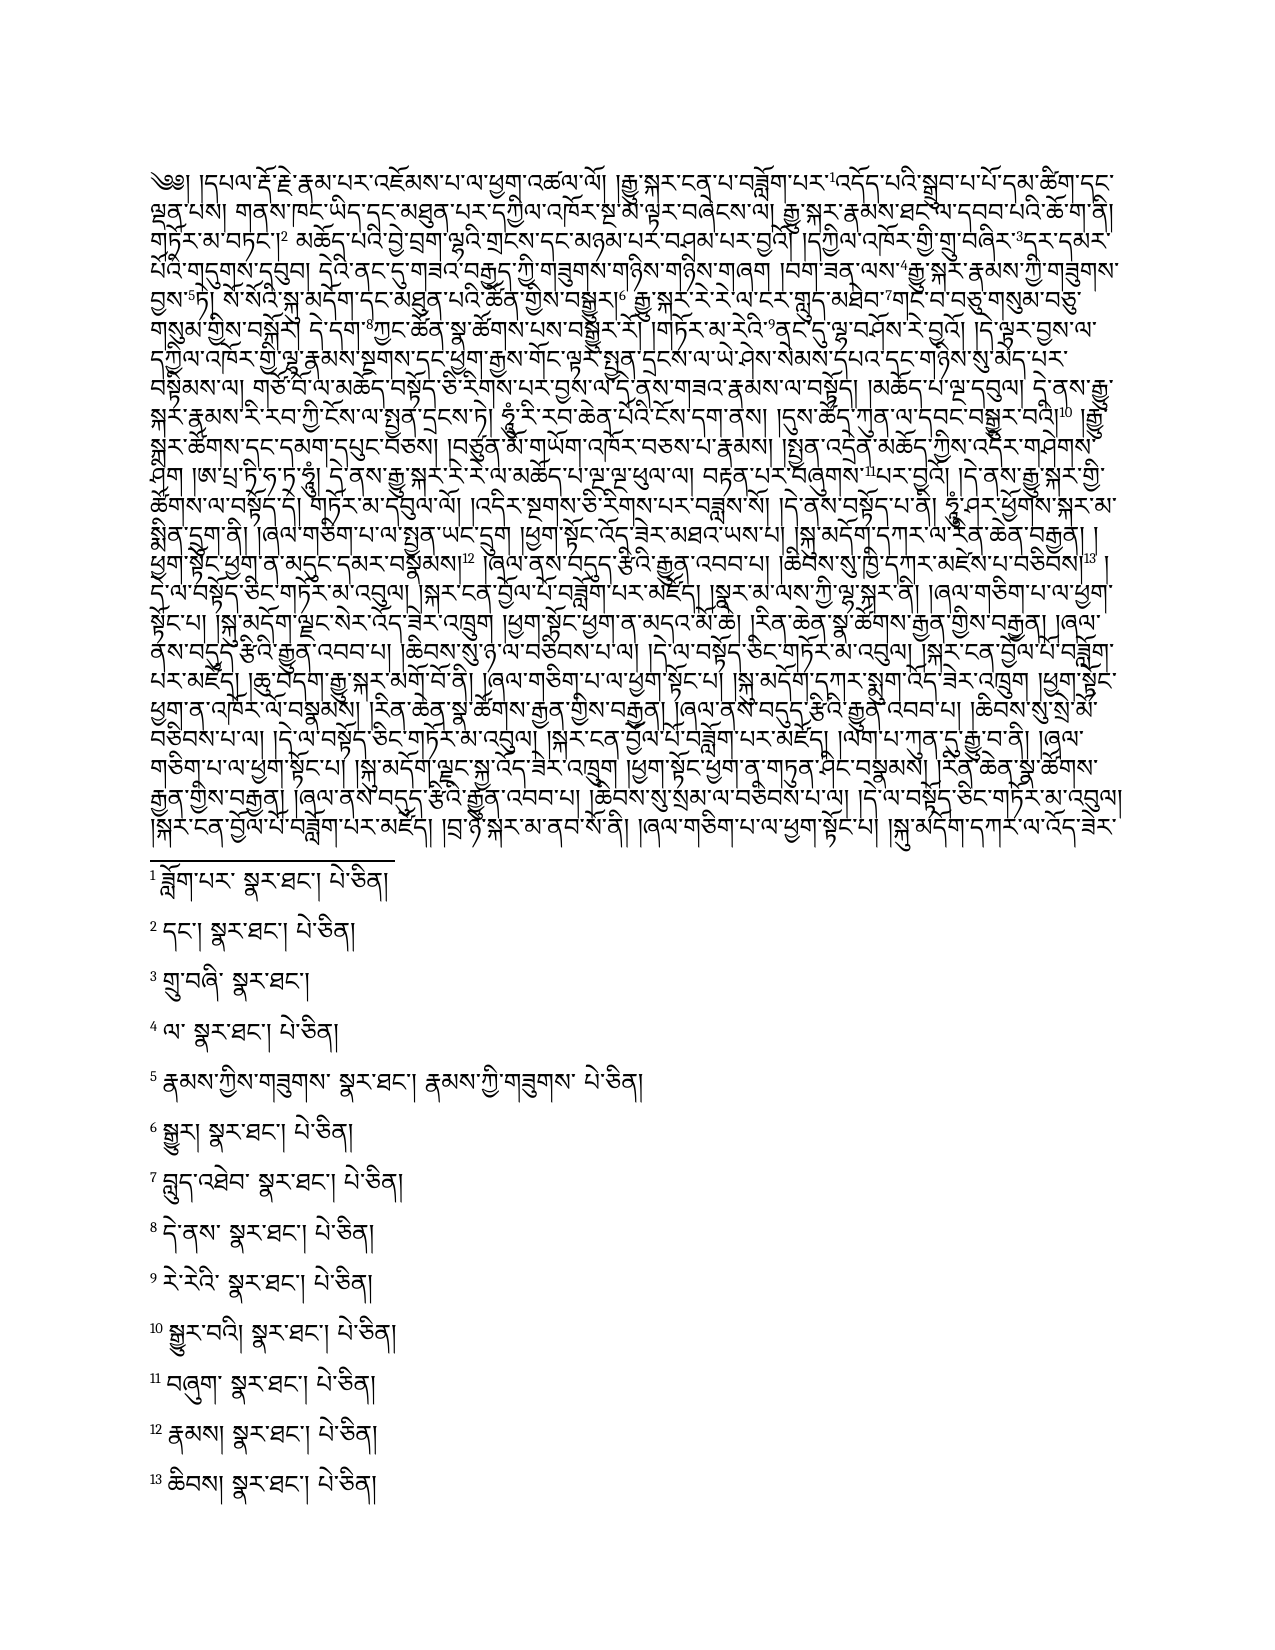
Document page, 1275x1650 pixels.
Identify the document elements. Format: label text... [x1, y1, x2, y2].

text ༄༅། །​དཔལ་རྡོ་རྗེ་རྣམ་པར་འཇོམས་པ་ལ་ཕྱག་འཚལ་ལོ། །​རྒྱུ་སྐར་ངན་པ་བཟློག་པར་འདོད་པའི་སྒྲུབ་པ་པོ་དམ་ཚིག་དང་ལྡན་པས། གནས་ཁང་ཡིད་དང་མཐུན་པར་དཀྱིལ་འཁོར་སྔ་མ་ལྟར་བཞེངས་ལ། རྒྱུ་སྐར་རྣམས་ཐང་ལ་དབབ་པའི་ཆོ་ག་ནི། གཏོར་མ་བཏང་། མཆོད་པའི་བྱེ་བྲག་ལྷའི་གྲངས་དང་མཉམ་པར་བཤམ་པར་བྱའོ། །​དཀྱིལ་འཁོར་གྱི་གྲུ་བཞིར་དར་དམར་པོའི་གདུགས་དབུབ། དེའི་ནང་དུ་གཟའ་བརྒྱད་ཀྱི་གཟུགས་གཉིས་གཉིས་གཞག །​བག་ཟན་ལས་རྒྱུ་སྐར་རྣམས་ཀྱི་གཟུགས་བྱས་ཏེ། སོ་སོའི་སྐུ་མདོག་དང་མཐུན་པའི་ཚོན་གྱིས་བསྒྱུར། རྒྱུ་སྐར་རེ་རེ་ལ་ངར་གླུད་མཐེབ་གང་བ་བཅུ་གསུམ་བཅུ་གསུམ་གྱིས་བསྐོར། དེ་དག་ཀྱང་ཚོན་སྣ་ཚོགས་པས་བསྒྱུར་རོ། །​གཏོར་མ་རེའི་ནང་དུ་ལྷ་བཤོས་རེ་བྱའོ། །​དེ་ལྟར་བྱས་ལ་དཀྱིལ་འཁོར་གྱི་ལྷ་རྣམས་སྔགས་དང་ཕྱག་རྒྱས་གོང་ལྟར་སྤྱན་དྲངས་ལ་ཡེ་ཤེས་སེམས་དཔའ་དང་གཉིས་སུ་མེད་པར་བསྟིམས་ལ། གཙོ་བོ་ལ་མཆོད་བསྟོད་ཅི་རིགས་པར་བྱས་ལ་དེ་ནས་གཟའ་རྣམས་ལ་བསྟོད། །​མཆོད་པ་ལྔ་དབུལ། དེ་ནས་རྒྱུ་སྐར་རྣམས་རི་རབ་ཀྱི་ངོས་ལ་སྤྱན་དྲངས་ཏེ། ཧཱུཾ་རི་རབ་ཆེན་པོའི་ངོས་དག་ནས། །​དུས་ཚོད་ཀུན་ལ་དབང་བསྒྱུར་བའི། །​རྒྱུ་སྐར་ཚོགས་དང་དམག་དཔུང་བཅས། །​བཙུན་མོ་གཡོག་འཁོར་བཅས་པ་རྣམས། །​སྤྱན་འདྲེན་མཆོད་ཀྱིས་འདིར་གཤེགས་ཤིག །​ཨ་པྲ་ཏི་ཧ་ཏ་ཧཱུཾ། དེ་ནས་རྒྱུ་སྐར་རེ་རེ་ལ་མཆོད་པ་ལྔ་ལྔ་ཕུལ་ལ། བརྟན་པར་བཞུགས་པར་བྱའོ། །​དེ་ནས་རྒྱུ་སྐར་གྱི་ཚོགས་ལ་བསྟོད་དེ། གཏོར་མ་དབུལ་ལོ། །​འདིར་སྔགས་ཅི་རིགས་པར་བཟླས་སོ། །​དེ་ནས་བསྟོད་པ་ནི། ཧཱུཾ་ཤར་ཕྱོགས་སྐར་མ་སྨིན་དྲུག་ནི། །​ཞལ་གཅིག་པ་ལ་སྤྱན་ཡང་དྲུག །​ཕྱག་སྟོང་འོད་ཟེར་མཐའ་ཡས་པ། །​སྐུ་མདོག་དཀར་ལ་རིན་ཆེན་བརྒྱན། །​ཕྱག་སྟོང་ཕྱག་ན་མདུང་དམར་བསྣམས། །​ཞལ་ནས་བདུད་རྩིའི་རྒྱུན་འབབ་པ། །​ཆིབས་སུ་ཁྱི་དཀར་མཛེས་པ་བཅིབས། །​དེ་ལ་བསྟོད་ཅིང་གཏོར་མ་འབུལ། །​སྐར་ངན་བྱོལ་པོ་བཟློག་པར་མཛོད། །​སྣར་མ་ལས་ཀྱི་ལྷ་སྐར་ནི། །​ཞལ་གཅིག་པ་ལ་ཕྱག་སྟོང་པ། །​སྐུ་མདོག་ལྗང་སེར་འོད་ཟེར་འཁྲུག །​ཕྱག་སྟོང་ཕྱག་ན་མདའ་མོ་ཆེ། །​རིན་ཆེན་སྣ་ཚོགས་རྒྱན་གྱིས་བརྒྱན། །​ཞལ་ནས་བདུད་རྩིའི་རྒྱུན་འབབ་པ། །​ཆིབས་སུ་ཉ་ལ་བཅིབས་པ་ལ། །​དེ་ལ་བསྟོད་ཅིང་གཏོར་མ་འབུལ། །​སྐར་ངན་བྱོལ་པོ་བཟློག་པར་མཛོད། །​ཆུ་བདག་རྒྱུ་སྐར་མགོ་བོ་ནི། །​ཞལ་གཅིག་པ་ལ་ཕྱག་སྟོང་པ། །​སྐུ་མདོག་དཀར་སྨུག་འོད་ཟེར་འཁྲུག །​ཕྱག་སྟོང་ཕྱག་ན་འཁོར་ལོ་བསྣམས། །​རིན་ཆེན་སྣ་ཚོགས་རྒྱན་གྱིས་བརྒྱན། །​ཞལ་ནས་བདུད་རྩིའི་རྒྱུན་འབབ་པ། །​ཆིབས་སུ་སྲེ་མོ་བཅིབས་པ་ལ། །​དེ་ལ་བསྟོད་ཅིང་གཏོར་མ་འབུལ། །​སྐར་ངན་བྱོལ་པོ་བཟློག་པར་མཛོད། །​ལག་པ་ཀུན་དུ་རྒྱུ་བ་ནི། །​ཞལ་གཅིག་པ་ལ་ཕྱག་སྟོང་པ། །​སྐུ་མདོག་ལྗང་སྐྱ་འོད་ཟེར་འཁྲུག །​ཕྱག་སྟོང་ཕྱག་ན་གཏུན་ཤིང་བསྣམས། །​རིན་ཆེན་སྣ་ཚོགས་རྒྱན་གྱིས་བརྒྱན། །​ཞལ་ནས་བདུད་རྩིའི་རྒྱུན་འབབ་པ། །​ཆིབས་སུ་སྲམ་ལ་བཅིབས་པ་ལ། །​དེ་ལ་བསྟོད་ཅིང་གཏོར་མ་འབུལ། །​སྐར་ངན་བྱོལ་པོ་བཟློག་པར་མཛོད། །​བྲ་ཉེ་སྐར་མ་ནབ་སོ་ནི། །​ཞལ་གཅིག་པ་ལ་ཕྱག་སྟོང་པ། །​སྐུ་མདོག་དཀར་ལ་འོད་ཟེར་འཁྲུག །​ཕྱག་སྟོང་ཕྱག་ན་ཕུབ་བསྣམས་པ། །​རིན་ཆེན་སྣ་ཚོགས་རྒྱན་གྱིས་བརྒྱན། །​ཞལ་ནས་བདུད་རྩིའི་རྒྱུན་འབབ་པ། །​ཆིབས་སུ་བ་ལང་བཅིབས་པ་ལ། །​དེ་ལ་བསྟོད་ཅིང་གཏོར་མ་འབུལ། །​སྐར་ངན་བྱོལ་པོ་བཟློག་པར་མཛོད། །​ཉེས་པ་སྤངས་པའི་བཀྲ་ཤིས་རྒྱལ། །​ཞལ་གཅིག་པ་ལ་ཕྱག་སྟོང་པ། །​སྐུ་མདོག་དཀར་སེར་འོད་ཟེར་འཁྲུག །​ཕྱག་སྟོང་ཕྱག་ན་རལ་གྲི་བསྣམས། །​རིན་ཆེན་སྣ་ཚོགས་རྒྱན་གྱིས་བརྒྱན། །​ཞལ་ནས་བདུད་རྩིའི་རྒྱུན་འབབ་པ། །​ཆིབས་སུ་ཁྱུང་ལ་བཅིབས་པ་ལ། །​དེ་ལ་བསྟོད་ཅིང་གཏོར་མ་འབུལ། །​སྐར་ངན་བྱོལ་པོ་བཟློག་པར་མཛོད། །​ཤར་སྨད་རྒྱུ་སྐར་སྐག་ཅེས་པ། །​ཞལ་གཅིག་པ་ལ་ཕྱག་སྟོང་པ། །​སྐུ་མདོག་སྔོ་ལ་འོད་ཟེར་འཁྲུག །​ཕྱག་སྟོང་ཕྱག་ན་རྔ་ཡབ་བསྣམས། །​རིན་ཆེན་སྣ་ཚོགས་རྒྱན་གྱིས་བརྒྱན། །​ཞལ་ནས་བདུད་རྩིའི་རྒྱུན་འབབ་པ། །​ཆིབས་སུ་རྟ་ལ་བཅིབས་པ་ལ། །​དེ་ལ་བསྟོད་ཅིང་གཏོར་མ་འབུལ། །​སྐར་ངན་བྱོལ་པོ་བཟློག་པར་མཛོད། །​ལྷོ་སྟོད་ངོས་ཀྱི་སྐར་མ་མཆུ། །​ཞལ་གཅིག་པ་ལ་ཕྱག་སྟོང་པ། །​སྐུ་མདོག་སེར་ལ་འོད་ཟེར་འཁྲུག །​ཕྱག་སྟོང་ཕྱག་ན་མེ་དཔུང་བསྣམས། །​རིན་ཆེན་སྣ་ཚོགས་རྒྱན་གྱིས་བརྒྱན། །​ཞལ་ནས་བདུད་རྩིའི་རྒྱུན་འབབ་པ། །​ཆིབས་སུ་བྱ་དཀར་བཅིབས་པ་ལ། །​དེ་ལ་བསྟོད་ཅིང་གཏོར་མ་འབུལ། །​སྐར་ངན་བྱོལ་པོ་བཟློག་པར་མཛོད། །​གྲེ་ནི་མ་རུངས་ལས་སྟོན་པ། །​ཞལ་གཅིག་པ་ལ་ཕྱག་སྟོང་པ། །​སྐུ་མདོག་སྔོ་སྐྱ་འོད་ཟེར་འཁྲུག །​ཕྱག་སྟོང་ཕྱག་ན་ཆུ་རྒྱུན་འབེབས། །​རིན་ཆེན་སྣ་ཚོགས་རྒྱན་གྱིས་བརྒྱན། །​ཞལ་ནས་བདུད་རྩིའི་རྒྱུན་འབབ་པ། །​ཆིབས་སུ་གླང་པོ་ཆེ་ལ་བཅིབས། །​དེ་ལ་བསྟོད་ཅིང་གཏོར་མ་འབུལ། །​སྐར་ངན་བྱོལ་པོ་བཟློག་པར་མཛོད། །​དབོ་ནི་མི་སྡུག་ཆོ་འཕྲུལ་ཅན། །​ཞལ་གཅིག་པ་ལ་ཕྱག་སྟོང་པ། །​སྐུ་མདོག་དམར་སྐྱ་འོད་ཟེར་འཁྲུག །​ཕྱག་སྟོང་ཕྱག་ན་ས་དཀྱིལ་བསྣམས། །​རིན་ཆེན་སྣ་ཚོགས་རྒྱན་གྱིས་བརྒྱན། །​ཞལ་ནས་བདུད་རྩིའི་རྒྱུན་འབབ་པ། །​ཆིབས་སུ་སྟག་ལ་བཅིབས་པ་ལ། །​དེ་ལ་བསྟོད་ཅིང་གཏོར་མ་འབུལ། །​སྐར་ངན་བྱོལ་པོ་བཟློག་པར་མཛོད། །​ཚ་བ་ལས་སྤྱོད་མེ་བཞི་ནི། །​ཞལ་གཅིག་པ་ལ་ཕྱག་སྟོང་པ། །​སྐུ་མདོག་དཀར་ལ་འོད་ཟེར་འཁྲུག །​ཕྱག་སྟོང་ཕྱག་ན་རླུང་འཛིན་པ། །​རིན་ཆེན་སྣ་ཚོགས་རྒྱན་གྱིས་བརྒྱན། །​ཞལ་ནས་བདུད་རྩིའི་རྒྱུན་འབབ་པ། །​རིན་ཆེན་ཁྲི་སྟེང་བཞུགས་པ་ལ། །​དེ་ལ་བསྟོད་ཅིང་གཏོར་མ་འབུལ། །​སྐར་ངན་བྱོལ་པོ་བཟློག་པར་མཛོད། །​འཇིགས་ཆེན་པོ་ཡི་ནག་པ་ནི། །​ཞལ་གཅིག་པ་ལ་ཕྱག་སྟོང་པ། །​སྐུ་མདོག་གནག་ལ་འོད་ཟེར་འཁྲུག །​ཕྱག་སྟོང་ཕྱག་ན་རྒྱལ་མཚན་བསྣམས། །​རིན་ཆེན་སྣ་ཚོགས་རྒྱན་གྱིས་བརྒྱན། །​ཞལ་ནས་བདུད་རྩིའི་རྒྱུན་འབབ་པ། །​ཆིབས་སུ་གཡག་རོག་བཅིབས་པ་ལ། །​དེ་ལ་བསྟོད་ཅིང་གཏོར་མ་འབུལ། །​སྐར་ངན་བྱོལ་པོ་བཟློག་པར་མཛོད། །​དྲེགས་ཆེན་འཇོམས་པའི་ས་རི་ནི། །​ཞལ་གཅིག་པ་ལ་ཕྱག་སྟོང་པ། །​སྐུ་མདོག་སེར་ལ་འོད་ཟེར་འཁྲུག །​ཕྱག་སྟོང་ཕྱག་ན་སྦུད་པ་བསྣམས། །​རིན་ཆེན་སྣ་ཚོགས་རྒྱན་གྱིས་བརྒྱན། །​ཞལ་ནས་བདུད་རྩིའི་རྒྱུན་འབབ་པ། །​གསེར་གྱི་གདན་ལ་བཞུགས་པ་ལ། །​དེ་ལ་བསྟོད་ཅིང་གཏོར་མ་འབུལ། །​སྐར་ངན་བྱོལ་པོ་བཟློག་པར་མཛོད། །​ཀུན་དུ་ཉུལ་བའི་ས་ག་ནི། །​ཞལ་གཅིག་པ་ལ་ཕྱག་སྟོང་པ། །​སྐུ་མདོག་དུད་ཀ་འོད་ཟེར་འཁྲུག །​ཕྱག་སྟོང་ཕྱག་ན་རྡོ་རྗེ་བསྣམས། །​རིན་ཆེན་སྣ་ཚོགས་རྒྱན་གྱིས་བརྒྱན། །​ཞལ་ནས་བདུད་རྩིའི་རྒྱུན་འབབ་པ། །​ཆིབས་སུ་སྦྲུལ་ལ་བཅིབས་པ་ལ། །​དེ་ལ་བསྟོད་ཅིང་གཏོར་མ་འབུལ། །​སྐར་ངན་བྱོལ་པོ་བཟློག་པར་མཛོད། །​ནུབ་སྟོད་ལྷ་མཚམས་གཟི་བརྗིད་འབར། །​ཞལ་གཅིག་པ་ལ་ཕྱག་སྟོང་པ། །​སྐུ་མདོག་དམར་ལ་འོད་ཟེར་འཁྲུག །​ཕྱག་སྟོང་ཕྱག་ན་རིན་ཆེན་བསྣམས། །​རིན་ཆེན་སྣ་ཚོགས་རྒྱན་གྱིས་བརྒྱན། །​ཞལ་ནས་བདུད་རྩིའི་རྒྱུན་འབབ་པ། །​ཆིབས་སུ་གློག་ལ་བཅིབས་པ་ལ། །​དེ་ལ་བསྟོད་ཅིང་གཏོར་མ་འབུལ། །​སྐར་ངན་བྱོལ་པོ་བཟློག་པར་མཛོད། །​ས་འོག་དབང་བ་ཁྲོན་སྐྱེས་ནི། །​ཞལ་གཅིག་པ་ལ་ཕྱག་སྟོང་པ། །​སྐུ་མདོག་དམར་སྐྱ་འོད་ཟེར་འཁྲུག །​ཕྱག་སྟོང་ཕྱག་ན་བསེའི་གའུ་བསྣམས། །​རིན་ཆེན་སྣ་ཚོགས་རྒྱན་གྱིས་བརྒྱན། །​ཞལ་ནས་བདུད་རྩིའི་རྒྱུན་འབབ་པ། །​ཆིབས་སུ་དྲེད་ལ་བཅིབས་པ་ལ། །​དེ་ལ་བསྟོད་ཅིང་གཏོར་མ་འབུལ། །​སྐར་ངན་བྱོལ་པོ་བཟློག་པར་མཛོད། །​ཕོ་ཉའི་ལས་ཚོགས་བསྲུངས་ཆེན་ནི། །​ཞལ་གཅིག་པ་ལ་ཕྱག་སྟོང་པ། །​སྐུ་མདོག་དམར་སེར་འོད་ཟེར་འཁྲུག །​ཕྱག་སྟོང་ཕྱག་ན་དངུལ་ཕྲན་བསྣམས། །​རིན་ཆེན་སྣ་ཚོགས་རྒྱན་གྱིས་བརྒྱན། །​ཞལ་ནས་བདུད་རྩིའི་རྒྱུན་འབབ་པ། །​ཆིབས་སུ་རླུང་ལ་བཅིབས་པ་ལ། །​དེ་ལ་བསྟོད་ཅིང་གཏོར་མ་འབུལ། །​སྐར་ངན་བྱོལ་པོ་བཟློག་པར་མཛོད། །​སྐྱོབ་པ་ཆེན་མོའི་ཆུ་སྟོད་ནི། །​ཞལ་གཅིག་པ་ལ་ཕྱག་སྟོང་པ། །​སྐུ་མདོག་སྔོན་པོ་འོད་ཟེར་འཁྲུག །​ཕྱག་སྟོང་ཕྱག་ན་ཞགས་པ་བསྣམས། །​རིན་ཆེན་སྣ་ཚོགས་རྒྱན་གྱིས་བརྒྱན། །​ཞལ་ནས་བདུད་རྩིའི་རྒྱུན་འབབ་པ། །​ཆིབས་སུ་འབྲུག་ལ་བཅིབས་པ་ལ། །​དེ་ལ་བསྟོད་ཅིང་གཏོར་མ་འབུལ། །​སྐར་ངན་བྱོལ་པོ་བཟློག་པར་མཛོད། །​ཆུ་སྨད་ཁྱབ་པ་ཆེན་མོ་ནི། །​ཞལ་གཅིག་པ་ལ་ཕྱག་སྟོང་པ། །​སྐུ་མདོག་ལྗང་སྔོན་འོད་ཟེར་འཁྲུག །​ཕྱག་སྟོང་ཕྱག་ན་བ་དན་བསྣམས། །​རིན་ཆེན་སྣ་ཚོགས་རྒྱན་གྱིས་བརྒྱན། །​ཞལ་ནས་བདུད་རྩིའི་རྒྱུན་འབབ་པ། །​ཆིབས་སུ་ཅེ་སྤྱང་བཅིབས་པ་ལ། །​དེ་ལ་བསྟོད་ཅིང་གཏོར་མ་འབུལ། །​སྐར་ངན་བྱོལ་པོ་བཟློག་པར་མཛོད། །​གྲོ་བཞིན་ས་ཡི་ཁམས་པ་ནི། །​ཞལ་གཅིག་པ་ལ་ཕྱག་སྟོང་པ། །​སྐུ་མདོག་སྨུག་པོ་འོད་ཟེར་འཁྲུག །​ཕྱག་སྟོང་ཕྱག་ན་ལྕགས་ཀྱུ་བསྣམས། །​རིན་ཆེན་སྣ་ཚོགས་རྒྱན་གྱིས་བརྒྱན། །​ཞལ་ནས་བདུད་རྩིའི་རྒྱུན་འབབ་པ། །​ཆིབས་སུ་སེང་གེ་བཅིབས་པ་ལ། །​དེ་ལ་བསྟོད་ཅིང་གཏོར་མ་འབུལ། །​སྐར་ངན་བྱོལ་པོ་བཟློག་པར་མཛོད། །​སྲོད་ལ་རྐུ་མཁས་བྱི་བཞིན་ནི། །​ཞལ་གཅིག་པ་ལ་ཕྱག་སྟོང་པ། །​སྐུ་མདོག་དམར་ལྗང་འོད་ཟེར་འཁྲུག །​ཕྱག་སྟོང་ཕྱག་ན་ཡོལ་བ་འཛིན། །​རིན་ཆེན་སྣ་ཚོགས་རྒྱན་གྱིས་བརྒྱན། །​ཞལ་ནས་བདུད་རྩིའི་རྒྱུན་འབབ་པ། །​ཆིབས་སུ་ཝ་ལ་བཅིབས་པ་ལ། །​དེ་ལ་བསྟོད་ཅིང་གཏོར་མ་འབུལ། །​སྐར་ངན་བྱོལ་པོ་བཟློག་པར་མཛོད། །​བྱང་སྟོད་དབང་བ་མོན་གྲུ་ནི། །​ཞལ་གཅིག་པ་ལ་ཕྱག་སྟོང་པ། །​སྐུ་མདོག་ལྗང་གུ་འོད་ཟེར་འཁྲུག །​ཕྱག་སྟོང་ཕྱག་ན་སེང་གེ་བསྣམས། །​རིན་ཆེན་སྣ་ཚོགས་རྒྱན་གྱིས་བརྒྱན། །​ཞལ་ནས་བདུད་རྩིའི་རྒྱུན་འབབ་པ། །​ཆིབས་སུ་དོམ་ལ་བཅིབས་པ་ལ། །​དེ་ལ་བསྟོད་ཅིང་གཏོར་མ་འབུལ། །​སྐར་ངན་བྱོལ་པོ་བཟློག་པར་མཛོད། །​སྟོང་འཇོམས་པ་སྟེ་མོན་གྲེ་ནི། །​ཞལ་གཅིག་པ་ལ་ཕྱག་སྟོང་པ། །​སྐུ་མདོག་མཐིང་ག་འོད་ཟེར་འཁྲུག །​ཕྱག་སྟོང་ཕྱག་ན་ཝ་སེང་བསྣམས། །​རིན་ཆེན་སྣ་ཚོགས་རྒྱན་གྱིས་བརྒྱན། །​ཞལ་ནས་བདུད་རྩིའི་རྒྱུན་འབབ་པ། །​ཆིབས་སུ་སྤྲིན་ལ་བཅིབས་པ་ལ། །​དེ་ལ་བསྟོད་ཅིང་གཏོར་མ་འབུལ། །​སྐར་ངན་བྱོལ་པོ་བཟློག་པར་མཛོད། །​འཇིགས་པའི་ལས་མཁན་ཁྲུམས་སྟོད་ནི། །​ཞལ་གཅིག་པ་ལ་ཕྱག་སྟོང་པ། །​སྐུ་མདོག་ལྗང་སེར་འོད་ཟེར་འཁྲུག །​ཕྱག་སྟོང་ཕྱག་ན་བྱི་ལ་བསྣམས། །​རིན་ཆེན་སྣ་ཚོགས་རྒྱན་གྱིས་བརྒྱན། །​ཞལ་ནས་བདུད་རྩིའི་རྒྱུན་འབབ་པ། །​ཆིབས་སུ་ངང་པ་དག་ལ་བཅིབས། །​དེ་ལ་བསྟོད་ཅིང་གཏོར་མ་འབུལ། །​སྐར་ངན་བྱོལ་པོ་བཟློག་པར་མཛོད། །​བརྟན་པའི་ལས་བྱེད་ཁྲུམས་སྨད་ནི། །​ཞལ་གཅིག་པ་ལ་ཕྱག་སྟོང་པ། །​སྐུ་མདོག་ལྗང་སྔོན་འོད་ཟེར་འཁྲུག །​ཕྱག་སྟོང་ཕྱག་ན་གླང་སྔོན་བསྣམས། །​རིན་ཆེན་སྣ་ཚོགས་རྒྱན་གྱིས་བརྒྱན། །​ཞལ་ནས་བདུད་རྩིའི་རྒྱུན་འབབ་པ། །​ཆིབས་སུ་ར་ལ་བཅིབས་པ་ལ། །​དེ་ལ་བསྟོད་ཅིང་གཏོར་མ་འབུལ། །​སྐར་ངན་བྱོལ་པོ་བཟློག་པར་མཛོད། །​བར་སྣང་དབང་བའི་ནམ་གྲུ་ནི། །​ཞལ་གཅིག་པ་ལ་ཕྱག་སྟོང་པ། །​སྐུ་མདོག་མཐིང་སྐྱ་འོད་ཟེར་འཁྲུག །​ཕྱག་སྟོང་ཕྱག་ན་བྱ་རྒོད་བསྣམས། །​རིན་ཆེན་སྣ་ཚོགས་རྒྱན་གྱིས་བརྒྱན། །​ཞལ་ནས་བདུད་རྩིའི་རྒྱུན་འབབ་པ། །​ཆིབས་སུ་བུམ་པ་བཅིབས་པ་ལ། །​དེ་ལ་བསྟོད་ཅིང་གཏོར་མ་འབུལ། །​སྐར་ངན་བྱོལ་པོ་བཟློག་པར་མཛོད། །​དཔུང་ལྡན་རགས་པ་ཐ་སྐར་ནི། །​ཞལ་གཅིག་པ་ལ་ཕྱག་སྟོང་པ། །​སྐུ་མདོག་ལྗང་དམར་འོད་ཟེར་འཁྲུག །​ཕྱག་སྟོང་ཕྱག་ན་རི་སྐེགས་བསྣམས། །​རིན་ཆེན་སྣ་ཚོགས་རྒྱན་གྱིས་བརྒྱན། །​ཞལ་ནས་བདུད་རྩིའི་རྒྱུན་འབབ་པ། །​ཆིབས་སུ་རྔ་མོ་བཅིབས་པ་ལ། །​དེ་ལ་བསྟོད་ཅིང་གཏོར་མ་འབུལ། །​སྐར་ངན་བྱོལ་པོ་བཟློག་པར་མཛོད། །​ཉེས་པ་སྟོན་པའི་བྲ་ཉེ་ནི། །​ཞལ་གཅིག་པ་ལ་ཕྱག་སྟོང་པ། །​སྐུ་མདོག་དུད་སེར་འོད་ཟེར་འཁྲུག །​ཕྱག་སྟོང་ཕྱག་ན་རྨ་བྱ་བསྣམས། །​རིན་ཆེན་སྣ་ཚོགས་རྒྱན་གྱིས་བརྒྱན། །​ཞལ་ནས་བདུད་རྩིའི་རྒྱུན་འབབ་པ། །​ཆིབས་སུ་སྦལ་པ་ཁྲ་བོ་བཅིབས། །​དེ་ལ་བསྟོད་ཅིང་གཏོར་མ་འབུལ། །​སྐར་ངན་བྱོལ་པོ་བཟློག་པར་མཛོད། །​ཕྱོགས་དང་མཚམས་སུ་འགྲོ་བ་ལ། །​འོད་དང་ཁ་དོག་ཡང་དག་ལྡན། །​འགྲོ་བའི་འཕེལ་འགྲིབ་བྱེད་པ་སྟེ། །​རྒྱུ་སྐར་རིན་པོ་དཔལ་ལྡན་འཇིགས། །​སོ་སོའི་གཡོག་འཁོར་བཅས་པ་ལ། །​གཏོར་མ་ཕུལ་བ་འདི་དག་བཞེས། །​ལས་ཀྱི་འབྲས་བུ་མཆིས་པར་མཛོད། །​ཅེས་གཏོར་མ་བྱིན་གྱིས་བརླབས་ལ། གཟུགས་དང་བཅས་པ་རི་རྩེ་ལ་བསྐྱལ་ལོ། །​བསོད་ནམས་ཀྱི་ཚོགས་ཇི་ལྟར་འབྱོར་པ་བསགས། དཀྱིལ་འཁོར་བསྡུ་ཞིང་ཡོན་བདག་བཀྲ་ཤིས་པར་བྱ་བའི་ཕྱིར། ལྷ་མོ་བརྒྱད་ཀྱི་བཀྲ་ཤིས་དང་། རིགས་ལྔའི་འམ། ལྷ་མོ་བཞིའི་བཀྲ་ཤིས་སམ། གསུམ་གྱི་བཀྲ་ཤིས་གང་མོས་པས་བཀྲ་ཤིས་གསོལ། བགེགས་དང་ཕྱོགས་སྐྱོང་གི་གཏོར་མ་བཏང་ལ། བགེགས་དང་དབྲལ་བའི་ཆོ་ག་བྱའོ། །​ལས་དང་ལས་ཀྱི་བྱེ་བྲག་གང་འདོད་པའི་དབྱེ་བར་བྱའོ། །​དེ་ནས་ཡི་གེ་བརྒྱ་པས་བཤགས་སོ། །​རྣལ་འབྱོར་པའི་ཚེ་དང་ལོངས་སྤྱོད་འཕེལ་བའི་ཆོ་ག །​བདུད་རྩིའི་སྤྲིན་ཞེས་བྱ་བ་རྒྱས་བསྡུས་གང་མོས་ལ་བྱའོ། །​དེ་ནས་ཡོན་བདག་རྣམས་ཁྲུས་ནས་གདོན་ནོ། །​རྒྱུ་སྐར་ངན་པ་ཟློག་པར་བྱེད་པའི་ཆོ་ག །​དཔལ་མར་མེ་མཛད་བཟང་པོས་མཛད་པ་རྫོགས་སོ། །​ [150, 169, 1125, 842]
